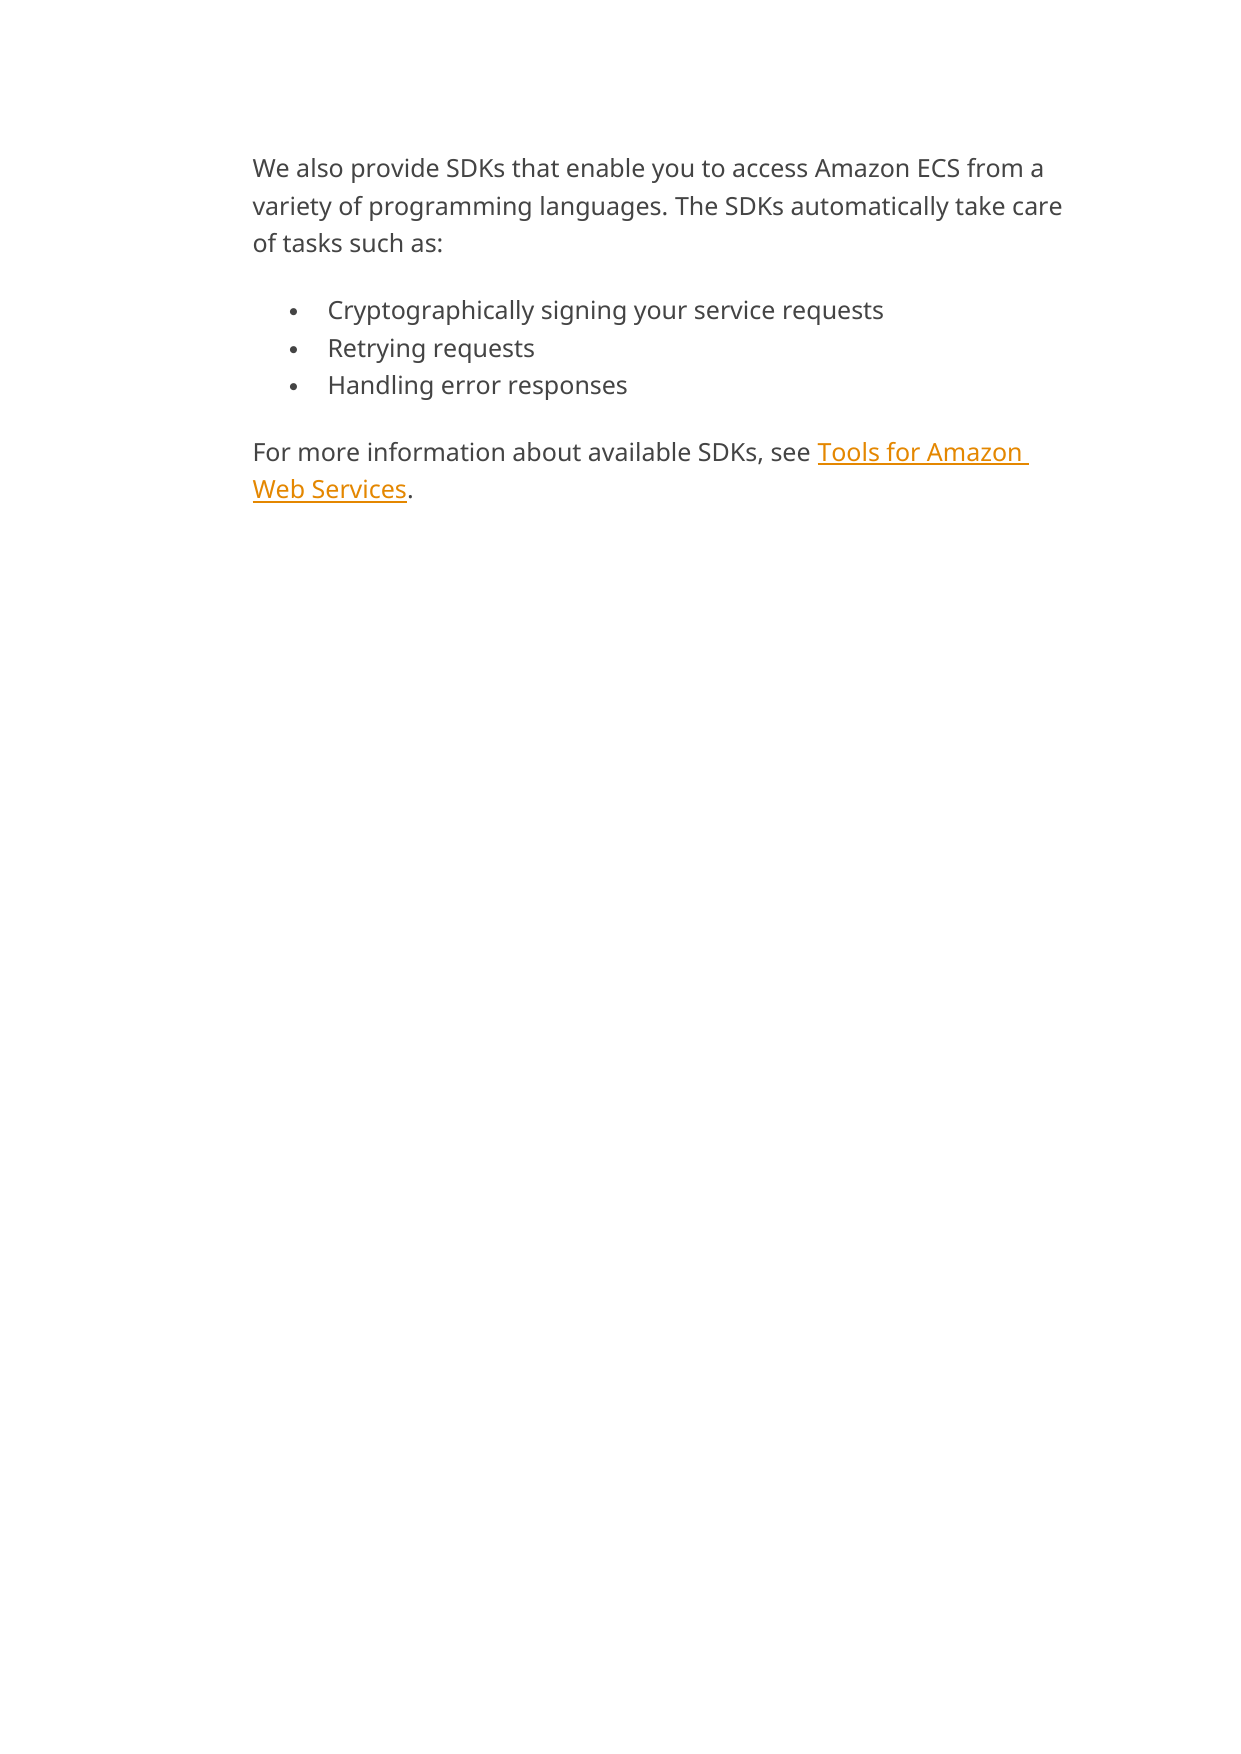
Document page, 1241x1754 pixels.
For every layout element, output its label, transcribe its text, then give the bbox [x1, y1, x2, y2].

text For more information about available SDKs, see Tools for Amazon Web Services. [252, 431, 1063, 506]
list Handling error responses [290, 364, 1063, 402]
list Cryptographically signing your service requests [290, 289, 1063, 327]
text We also provide SDKs that enable you to access Amazon ECS from a variety of programming languages. The SDKs automatically take care of tasks such as: [252, 148, 1063, 260]
list Retrying requests [290, 327, 1063, 364]
